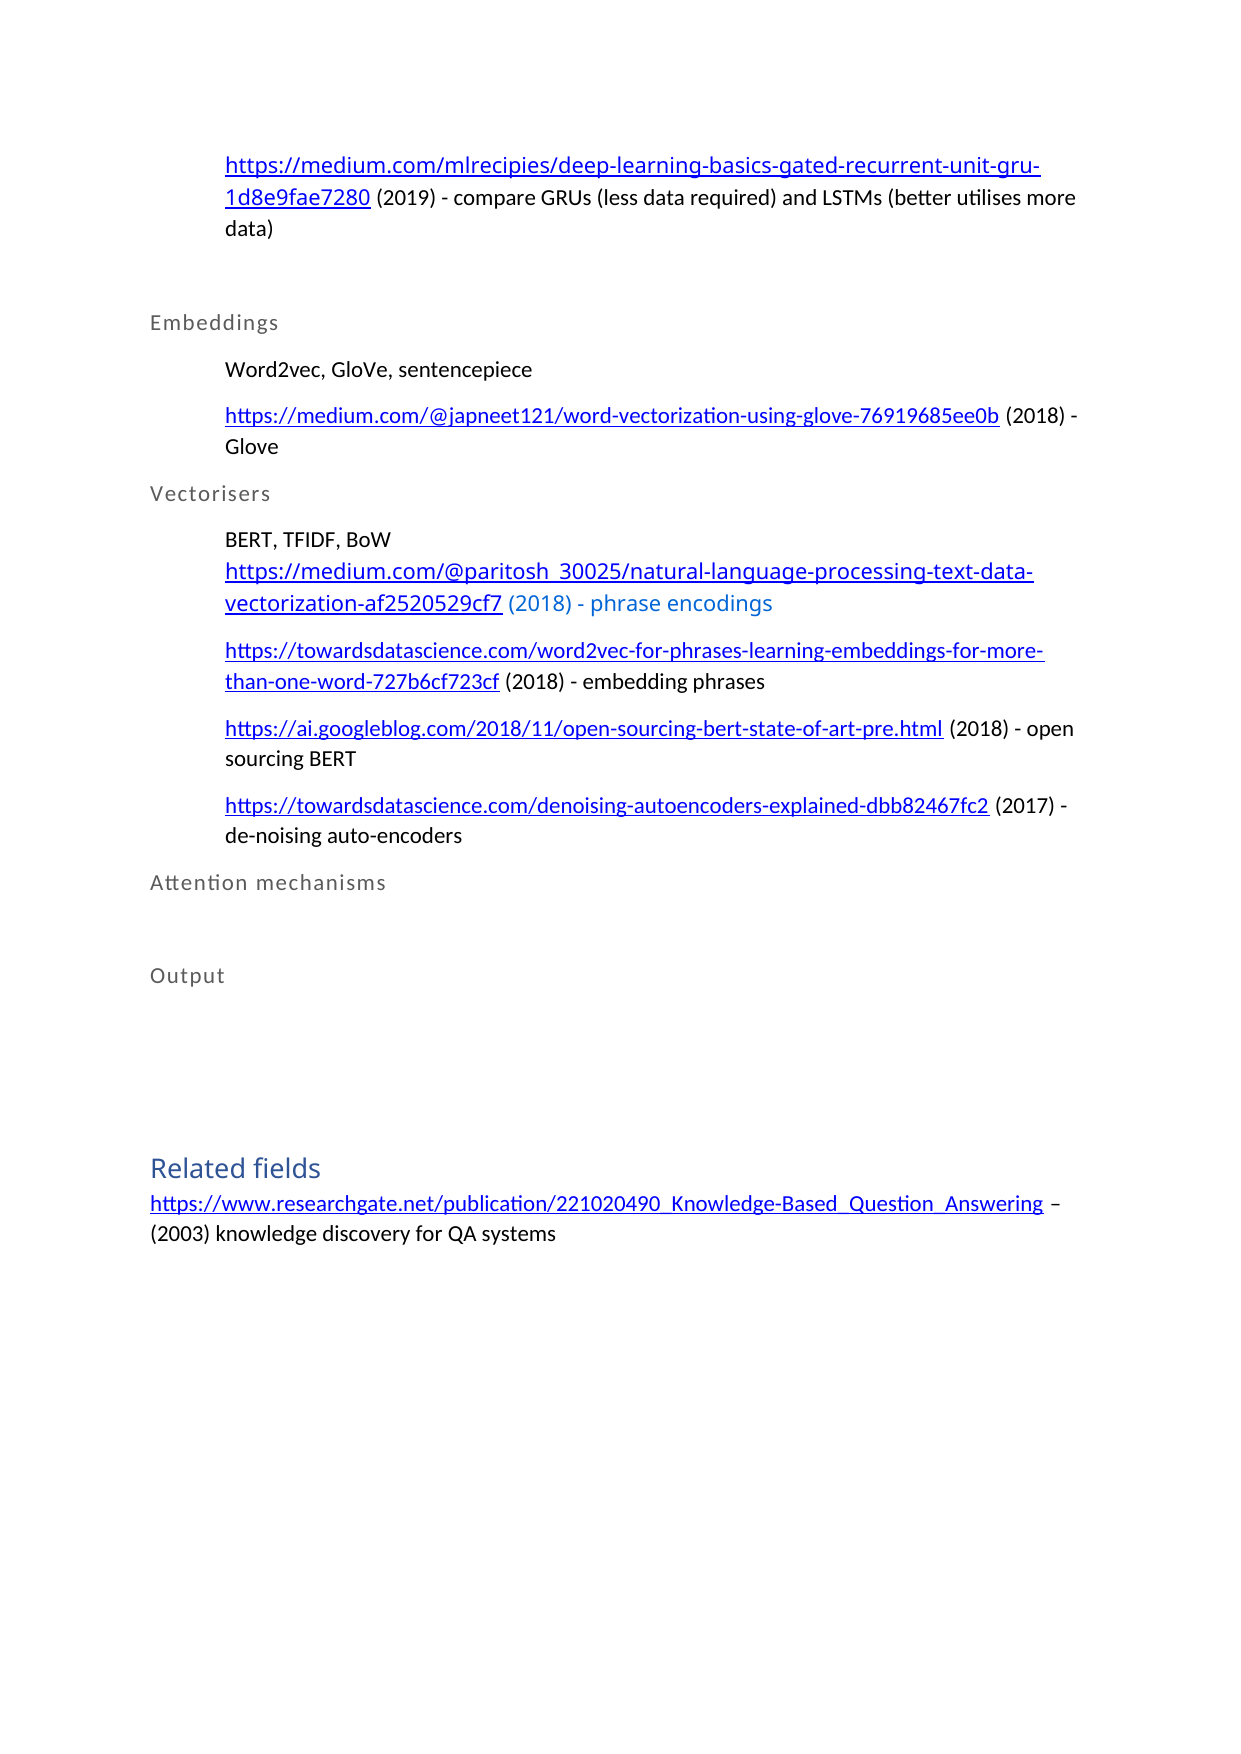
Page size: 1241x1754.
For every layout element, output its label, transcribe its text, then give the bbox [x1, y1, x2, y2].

text https://medium.com/mlrecipies/deep-learning-basics-gated-recurrent-unit-gru-1d8e9fae7280 (2019) - compare GRUs (less data required) and LSTMs (better utilises more data) [225, 150, 1090, 242]
subtitle Output [150, 962, 1090, 990]
text https://medium.com/@japneet121/word-vectorization-using-glove-76919685ee0b (2018) - Glove [225, 402, 1090, 460]
text https://towardsdatascience.com/denoising-autoencoders-explained-dbb82467fc2 (2017) - de-noising auto-encoders [225, 791, 1090, 849]
text https://ai.googleblog.com/2018/11/open-sourcing-bert-state-of-art-pre.html (2018) - open sourcing BERT [225, 714, 1090, 772]
text BERT, TFIDF, BoW https://medium.com/@paritosh_30025/natural-language-processing-text-data-vectorization-af2520529cf7 (2018) - phrase encodings [225, 526, 1090, 618]
text Word2vec, GloVe, sentencepiece [150, 355, 1090, 383]
subtitle Vectorisers [150, 479, 1090, 507]
subtitle Embeddings [150, 308, 1090, 336]
text https://towardsdatascience.com/word2vec-for-phrases-learning-embeddings-for-more-than-one-word-727b6cf723cf (2018) - embedding phrases [225, 637, 1090, 695]
subtitle Attention mechanisms [150, 868, 1090, 896]
text https://www.researchgate.net/publication/221020490_Knowledge-Based_Question_Answering – (2003) knowledge discovery for QA systems [150, 1189, 1090, 1247]
subtitle Related fields [150, 1149, 1090, 1186]
